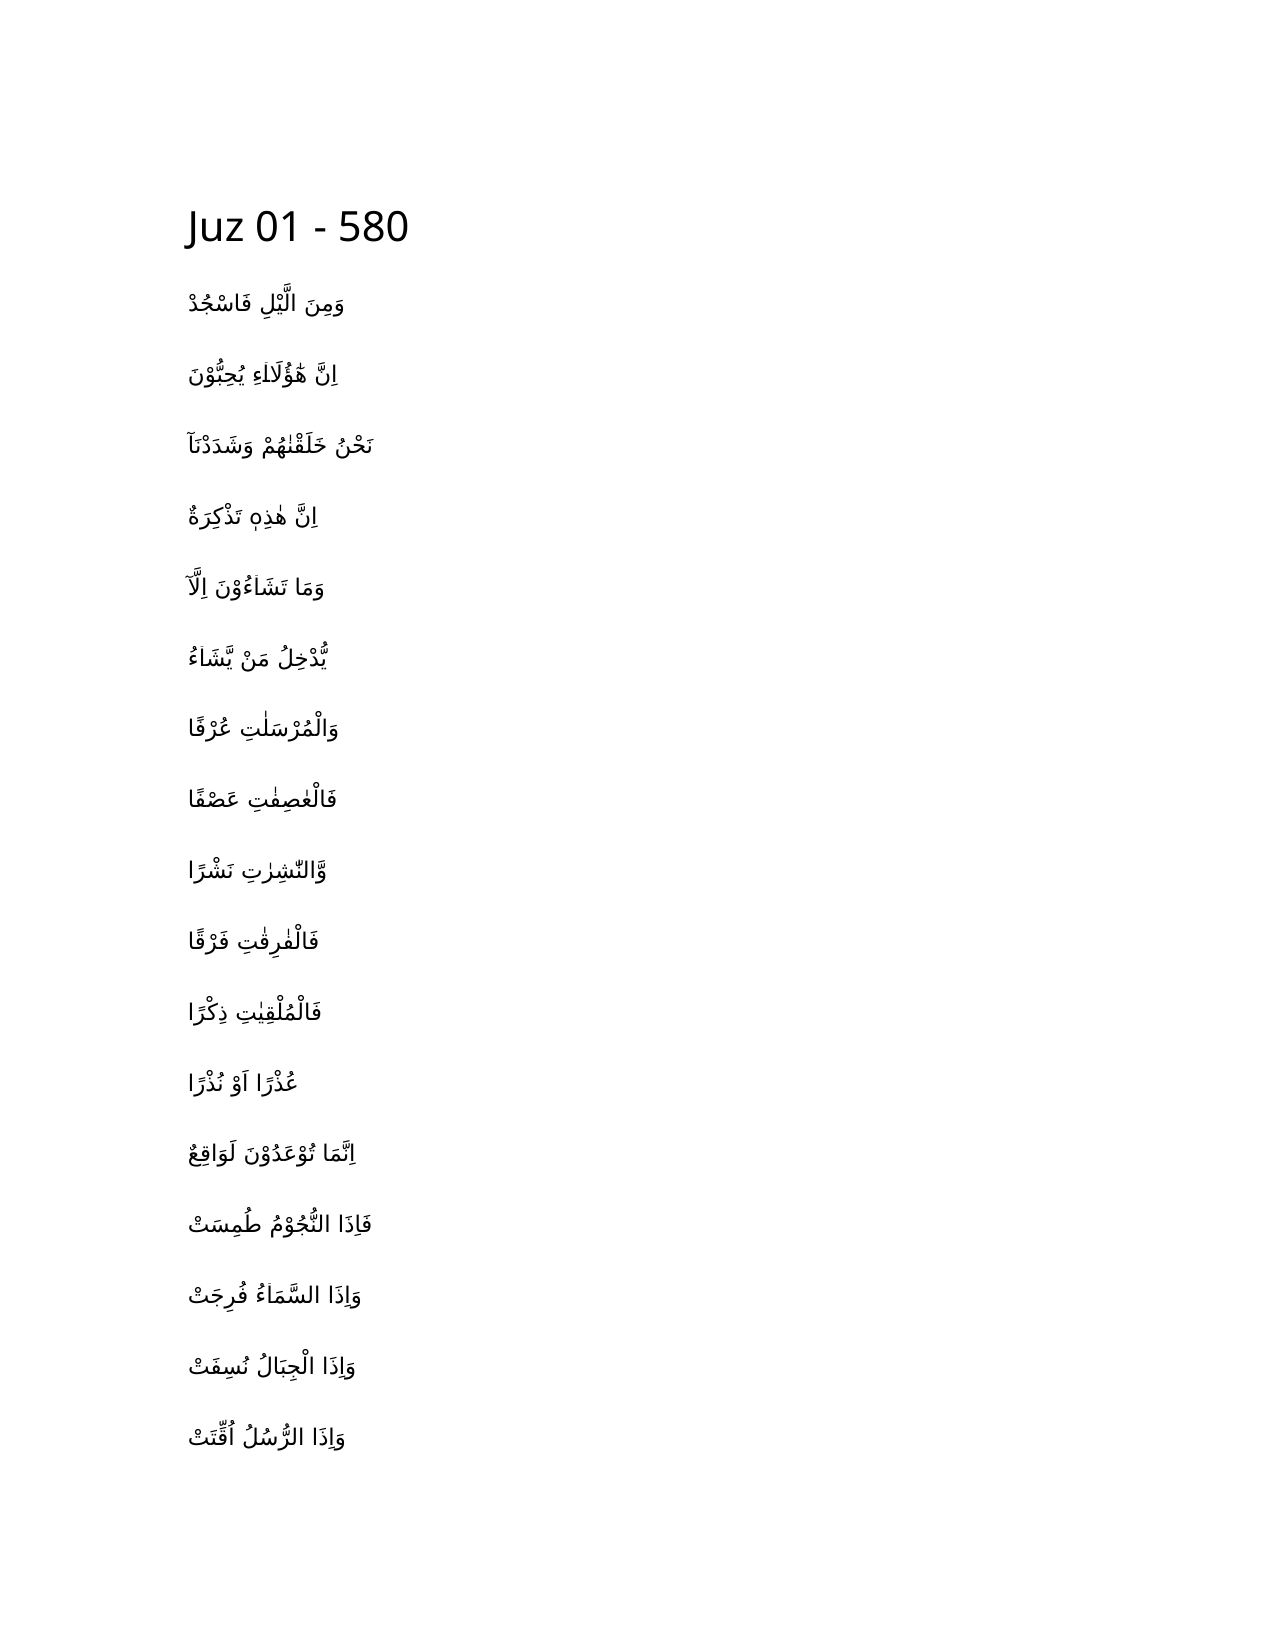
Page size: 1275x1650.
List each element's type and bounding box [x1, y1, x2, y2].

table_cell [176, 150, 1076, 1476]
